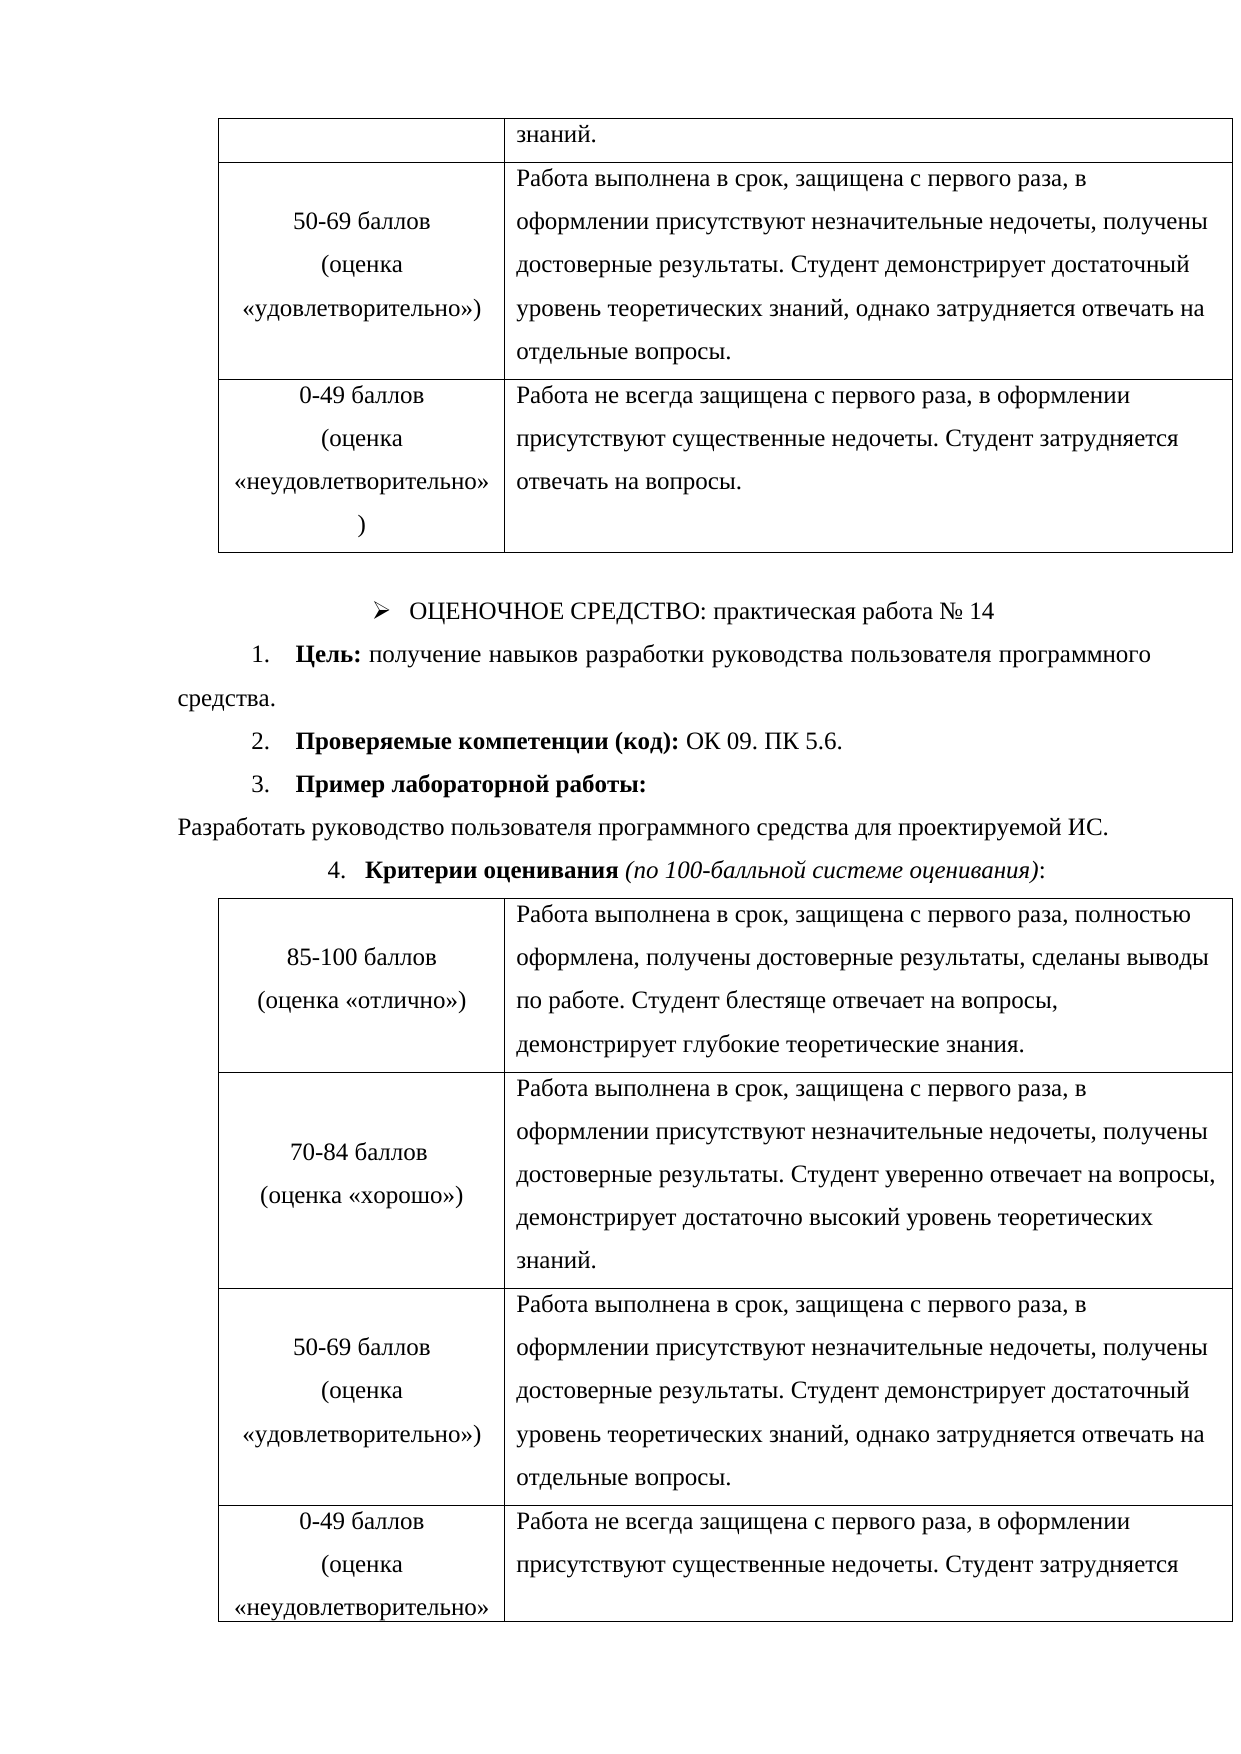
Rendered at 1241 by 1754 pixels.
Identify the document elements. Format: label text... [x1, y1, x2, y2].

list Пример лабораторной работы: [177, 769, 1152, 798]
list Проверяемые компетенции (код): ОК 09. ПК 5.6. [177, 726, 1152, 754]
table_cell 50-69 баллов (оценка «удовлетворительно») [219, 163, 504, 379]
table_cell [505, 1506, 1232, 1621]
table_cell 0-49 баллов (оценка «неудовлетворительно») [219, 380, 504, 552]
list ОЦЕНОЧНОЕ СРЕДСТВО: практическая работа № 14 [215, 596, 1152, 625]
list Критерии оценивания (по 100-балльной системе оценивания): [327, 855, 1152, 884]
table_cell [219, 1506, 504, 1621]
list Цель: получение навыков разработки руководства пользователя программного средства. [177, 639, 1152, 711]
text Разработать руководство пользователя программного средства для проектируемой ИС. [177, 812, 1152, 841]
table_cell Работа не всегда защищена с первого раза, в оформлении присутствуют существенные недочеты. Студент затрудняется отвечать на вопросы. [505, 380, 1232, 552]
table_cell 50-69 баллов (оценка «удовлетворительно») [219, 1289, 504, 1505]
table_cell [505, 119, 1232, 162]
table_cell 70-84 баллов (оценка «хорошо») [219, 1073, 504, 1288]
table_header 85-100 баллов (оценка «отлично») [219, 899, 504, 1072]
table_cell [219, 119, 504, 162]
table_header Работа выполнена в срок, защищена с первого раза, полностью оформлена, получены достоверные результаты, сделаны выводы по работе. Студент блестяще отвечает на вопросы, демонстрирует глубокие теоретические знания. [505, 899, 1232, 1072]
table_cell Работа выполнена в срок, защищена с первого раза, в оформлении присутствуют незначительные недочеты, получены достоверные результаты. Студент демонстрирует достаточный уровень теоретических знаний, однако затрудняется отвечать на отдельные вопросы. [505, 1289, 1232, 1505]
table_cell Работа выполнена в срок, защищена с первого раза, в оформлении присутствуют незначительные недочеты, получены достоверные результаты. Студент демонстрирует достаточный уровень теоретических знаний, однако затрудняется отвечать на отдельные вопросы. [505, 163, 1232, 379]
